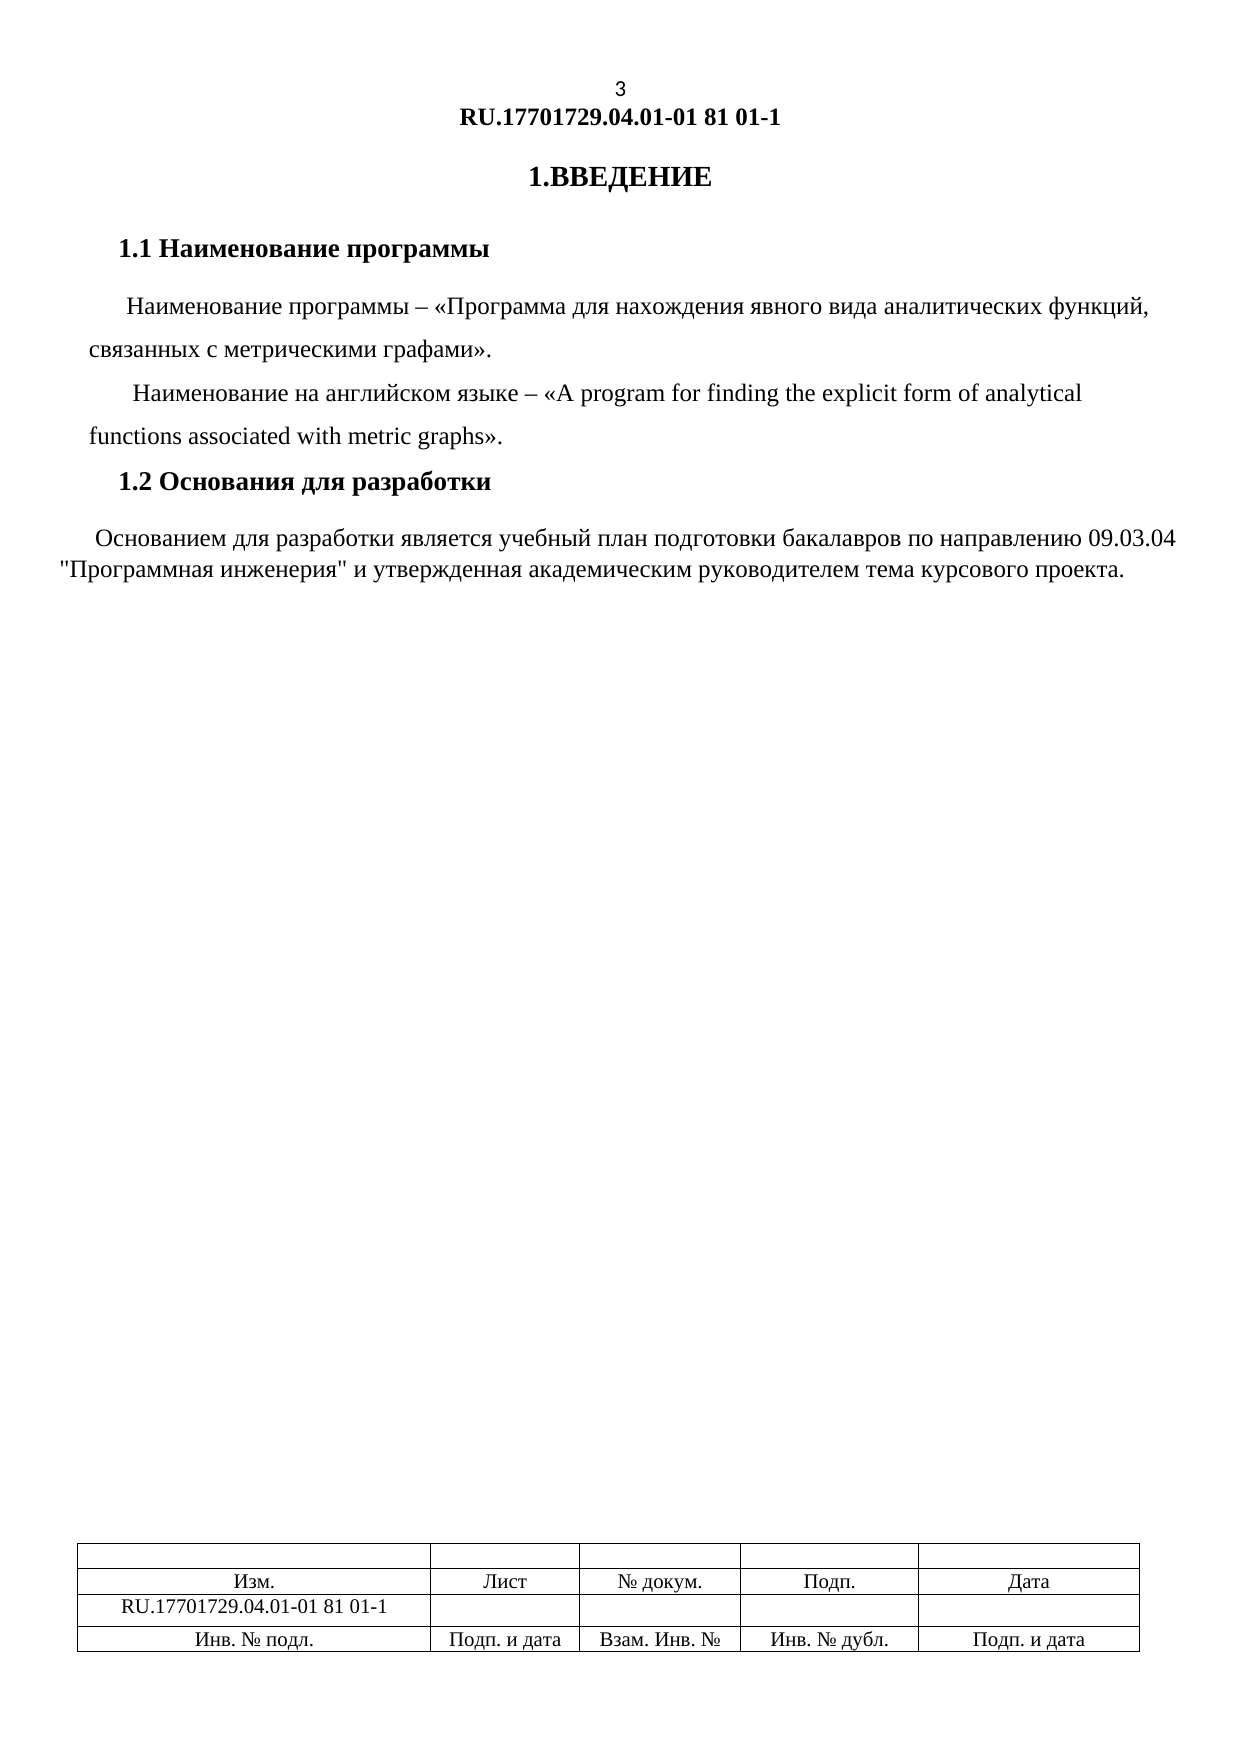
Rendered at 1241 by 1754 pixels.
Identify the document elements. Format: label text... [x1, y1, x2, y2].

text Основанием для разработки является учебный план подготовки бакалавров по направлению 09.03.04 "Программная инженерия" и утвержденная академическим руководителем тема курсового проекта. [59, 523, 1181, 583]
subtitle 1.ВВЕДЕНИЕ [59, 159, 1181, 192]
text Наименование программы – «Программа для нахождения явного вида аналитических функций, [59, 291, 1181, 319]
text Наименование на английском языке – «A program for finding the explicit form of analytical [59, 378, 1181, 407]
subtitle 1.2 Основания для разработки [118, 465, 1181, 496]
text functions associated with metric graphs». [59, 421, 1181, 450]
subtitle 1.1 Наименование программы [118, 232, 1181, 263]
text связанных с метрическими графами». [59, 334, 1181, 363]
